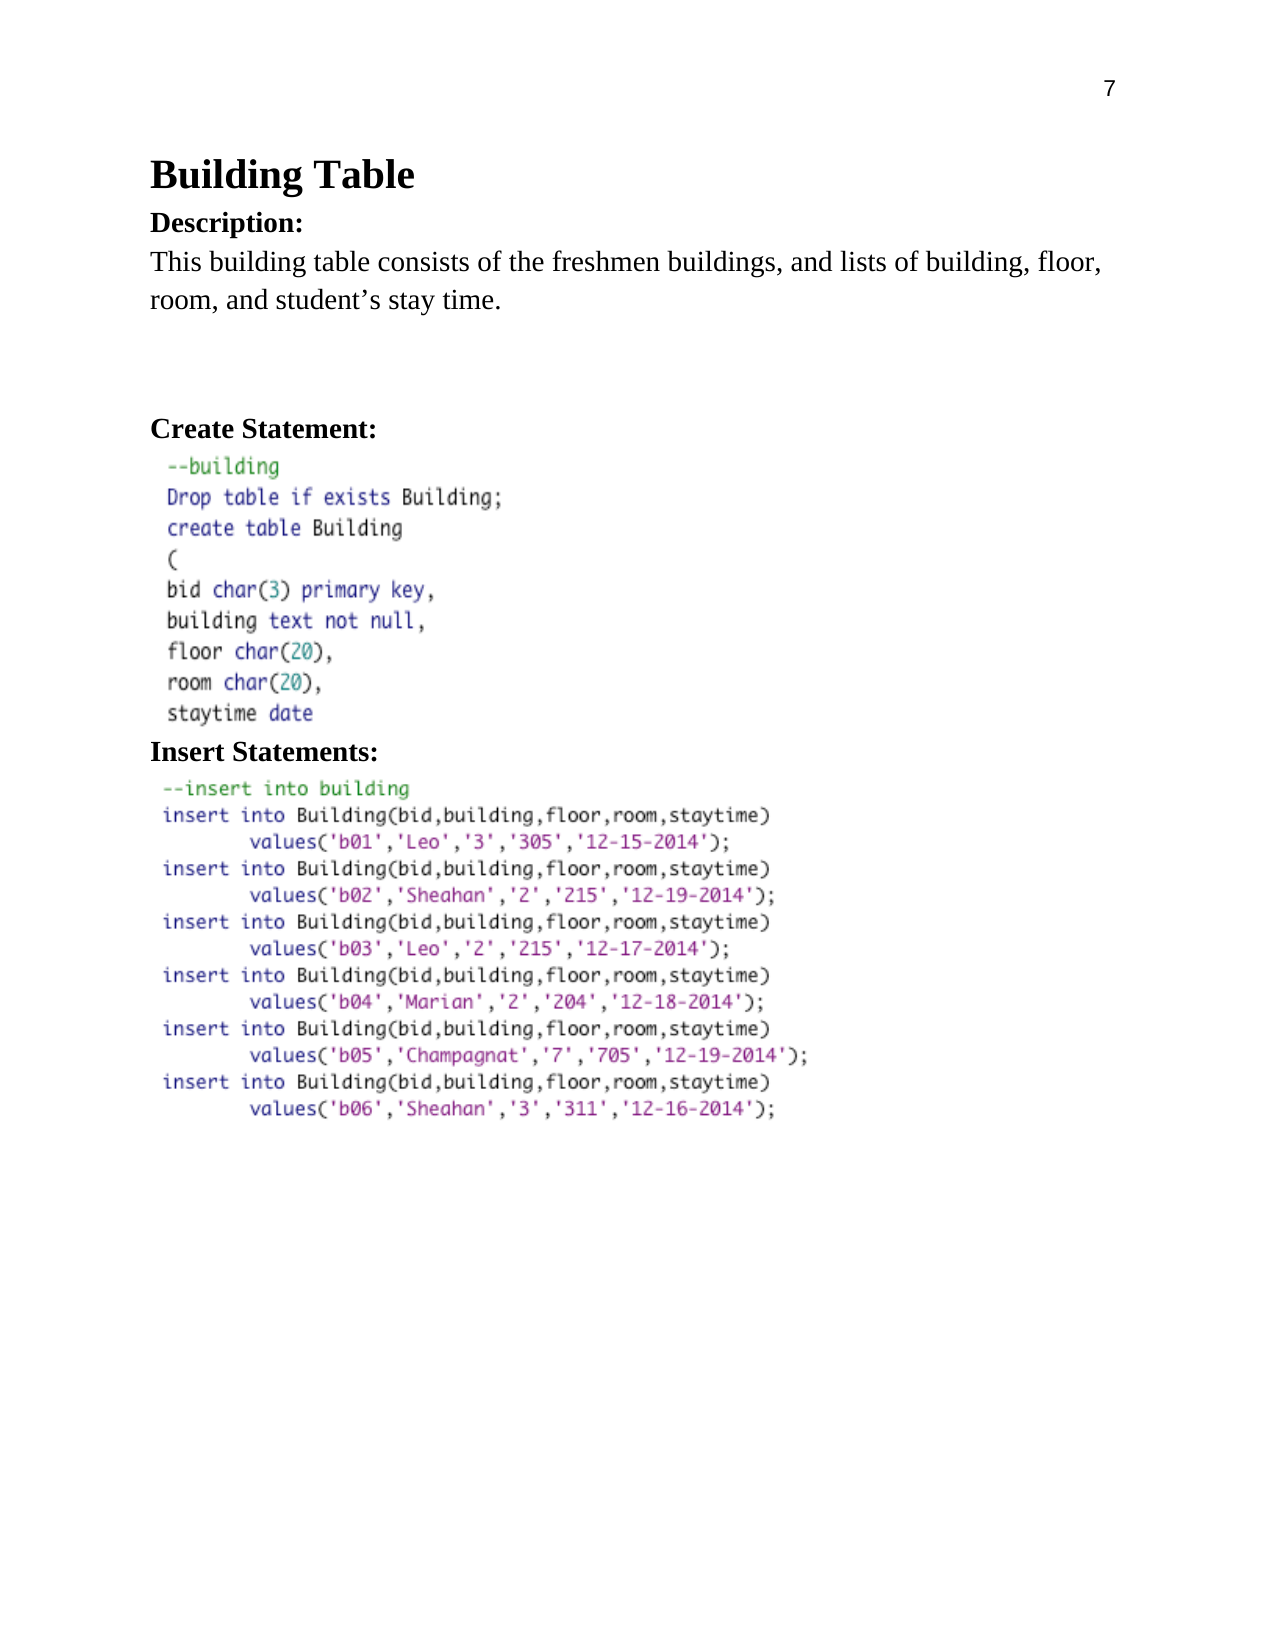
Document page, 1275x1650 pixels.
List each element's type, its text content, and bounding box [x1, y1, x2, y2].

text Create Statement: [150, 411, 1125, 445]
text Description: [150, 205, 1125, 239]
text Insert Statements: [150, 734, 1125, 768]
picture [150, 450, 654, 731]
picture [150, 772, 905, 1147]
text Building Table [150, 150, 1125, 198]
text This building table consists of the freshmen buildings, and lists of building, floor, room, and student’s stay time. [150, 244, 1125, 316]
